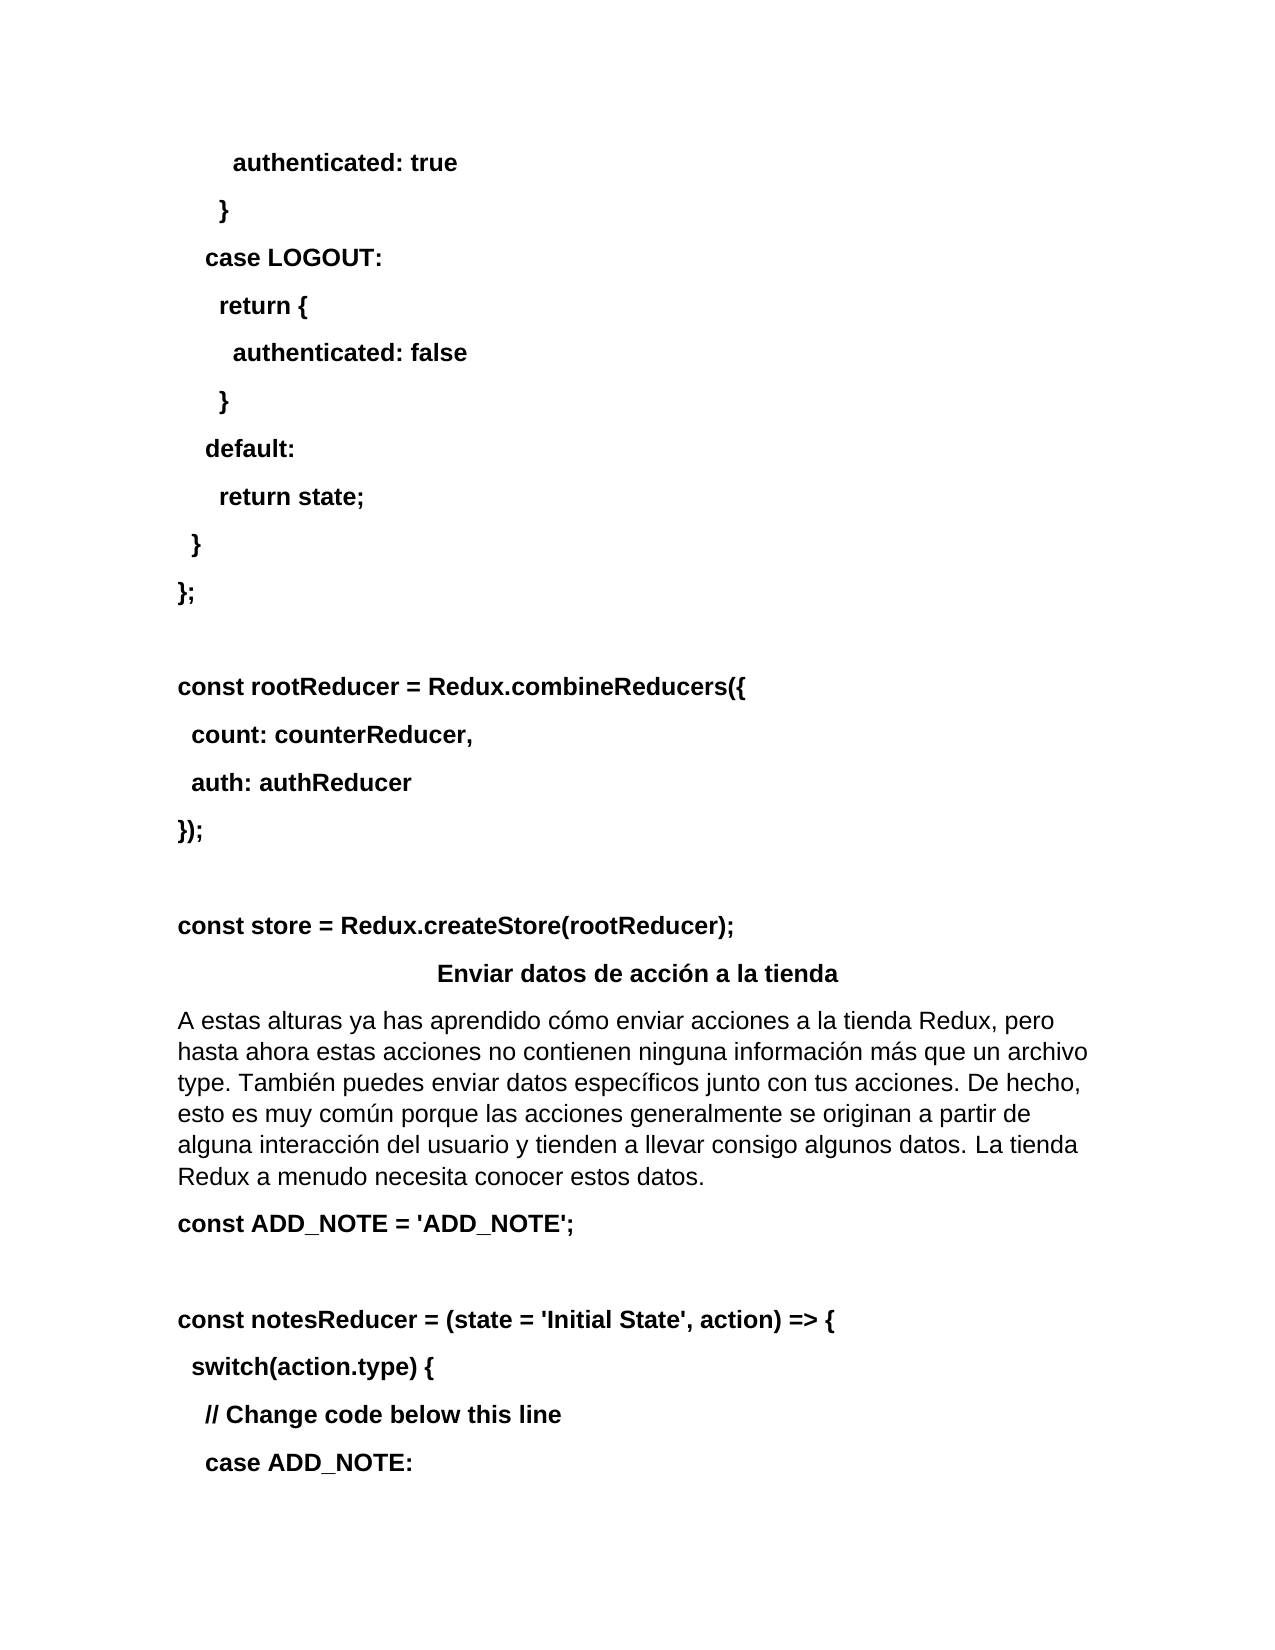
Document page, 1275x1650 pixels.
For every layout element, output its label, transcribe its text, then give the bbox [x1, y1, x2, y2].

text return { [177, 291, 1098, 319]
text } [177, 195, 1098, 224]
text return state; [177, 482, 1098, 510]
text switch(action.type) { [177, 1352, 1098, 1381]
text auth: authReducer [177, 768, 1098, 797]
text case ADD_NOTE: [177, 1448, 1098, 1477]
text authenticated: false [177, 338, 1098, 367]
text A estas alturas ya has aprendido cómo enviar acciones a la tienda Redux, pero hasta ahora estas acciones no contienen ninguna información más que un archivo type. También puedes enviar datos específicos junto con tus acciones. De hecho, esto es muy común porque las acciones generalmente se originan a partir de alguna interacción del usuario y tienden a llevar consigo algunos datos. La tienda Redux a menudo necesita conocer estos datos. [177, 1006, 1098, 1190]
text } [177, 529, 1098, 558]
text Enviar datos de acción a la tienda [177, 959, 1098, 987]
text case LOGOUT: [177, 243, 1098, 272]
text }); [177, 816, 1098, 844]
text count: counterReducer, [177, 720, 1098, 749]
text }; [177, 577, 1098, 606]
text default: [177, 434, 1098, 463]
text const store = Redux.createStore(rootReducer); [177, 911, 1098, 940]
text // Change code below this line [177, 1400, 1098, 1429]
text const ADD_NOTE = 'ADD_NOTE'; [177, 1209, 1098, 1238]
text const rootReducer = Redux.combineReducers({ [177, 672, 1098, 701]
text } [177, 386, 1098, 415]
text authenticated: true [177, 148, 1098, 176]
text const notesReducer = (state = 'Initial State', action) => { [177, 1305, 1098, 1333]
